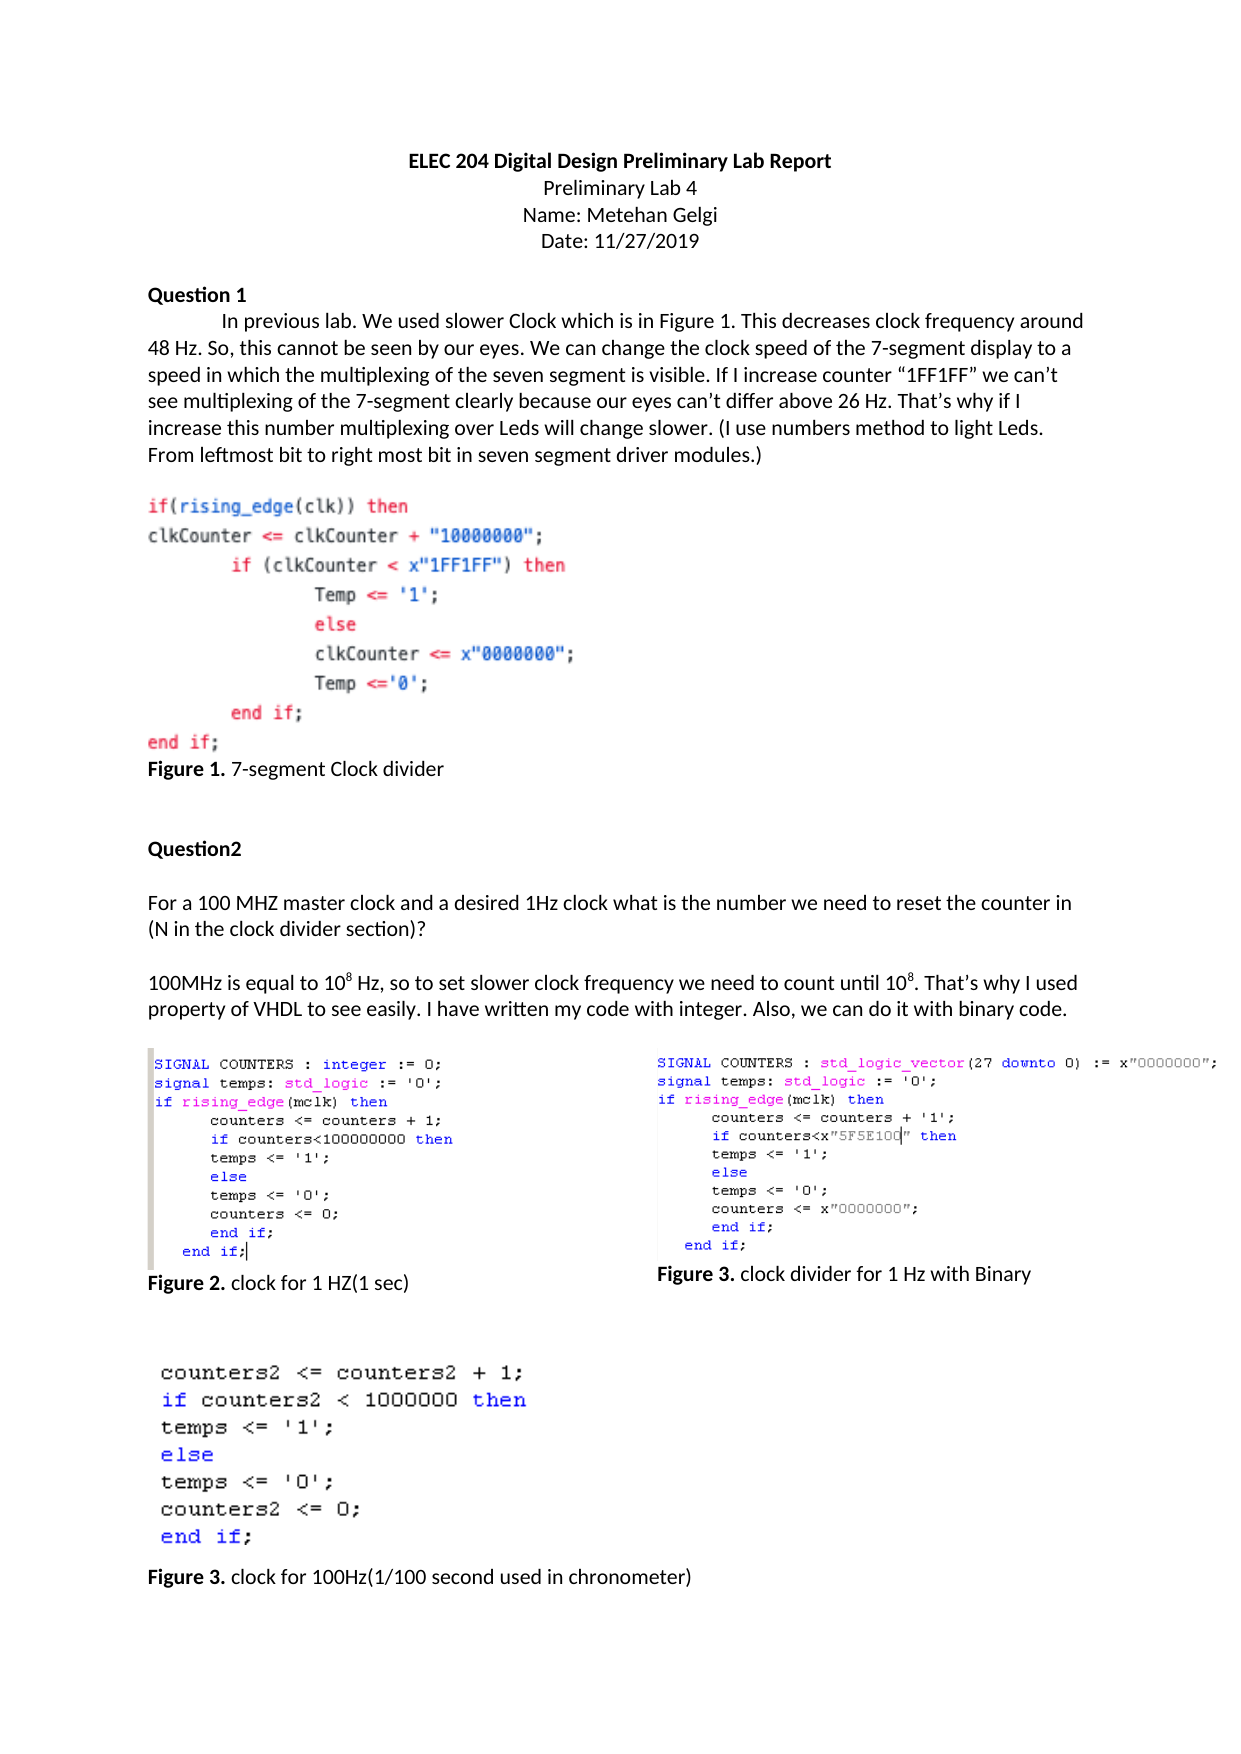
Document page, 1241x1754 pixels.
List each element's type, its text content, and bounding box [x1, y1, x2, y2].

text Preliminary Lab 4 [148, 174, 1093, 201]
text 100MHz is equal to 108 Hz, so to set slower clock frequency we need to count until 108. That’s why I used property of VHDL to see easily. I have written my code with integer. Also, we can do it with binary code. [148, 969, 1093, 1022]
picture [657, 1048, 1219, 1261]
text In previous lab. We used slower Clock which is in Figure 1. This decreases clock frequency around 48 Hz. So, this cannot be seen by our eyes. We can change the clock speed of the 7-segment display to a speed in which the multiplexing of the seven segment is visible. If I increase counter “1FF1FF” we can’t see multiplexing of the 7-segment clearly because our eyes can’t differ above 26 Hz. That’s why if I increase this number multiplexing over Leds will change slower. (I use numbers method to light Leds. From leftmost bit to right most bit in seven segment driver modules.) [148, 308, 1093, 468]
text For a 100 MHZ master clock and a desired 1Hz clock what is the number we need to reset the counter in (N in the clock divider section)? [148, 889, 1093, 942]
picture [147, 1048, 463, 1270]
picture [147, 1360, 533, 1545]
text Date: 11/27/2019 [148, 228, 1093, 254]
text Figure 3. clock divider for 1 Hz with Binary [657, 1261, 1093, 1287]
text Question2 [148, 836, 1093, 862]
text Name: Metehan Gelgi [148, 201, 1093, 228]
text Figure 2. clock for 1 HZ(1 sec) [148, 1269, 583, 1296]
text Figure 3. clock for 100Hz(1/100 second used in chronometer) [148, 1563, 1093, 1590]
text Figure 1. 7-segment Clock divider [148, 756, 1093, 782]
picture [147, 494, 614, 756]
text Question 1 [148, 281, 1093, 308]
text ELEC 204 Digital Design Preliminary Lab Report [148, 148, 1093, 174]
